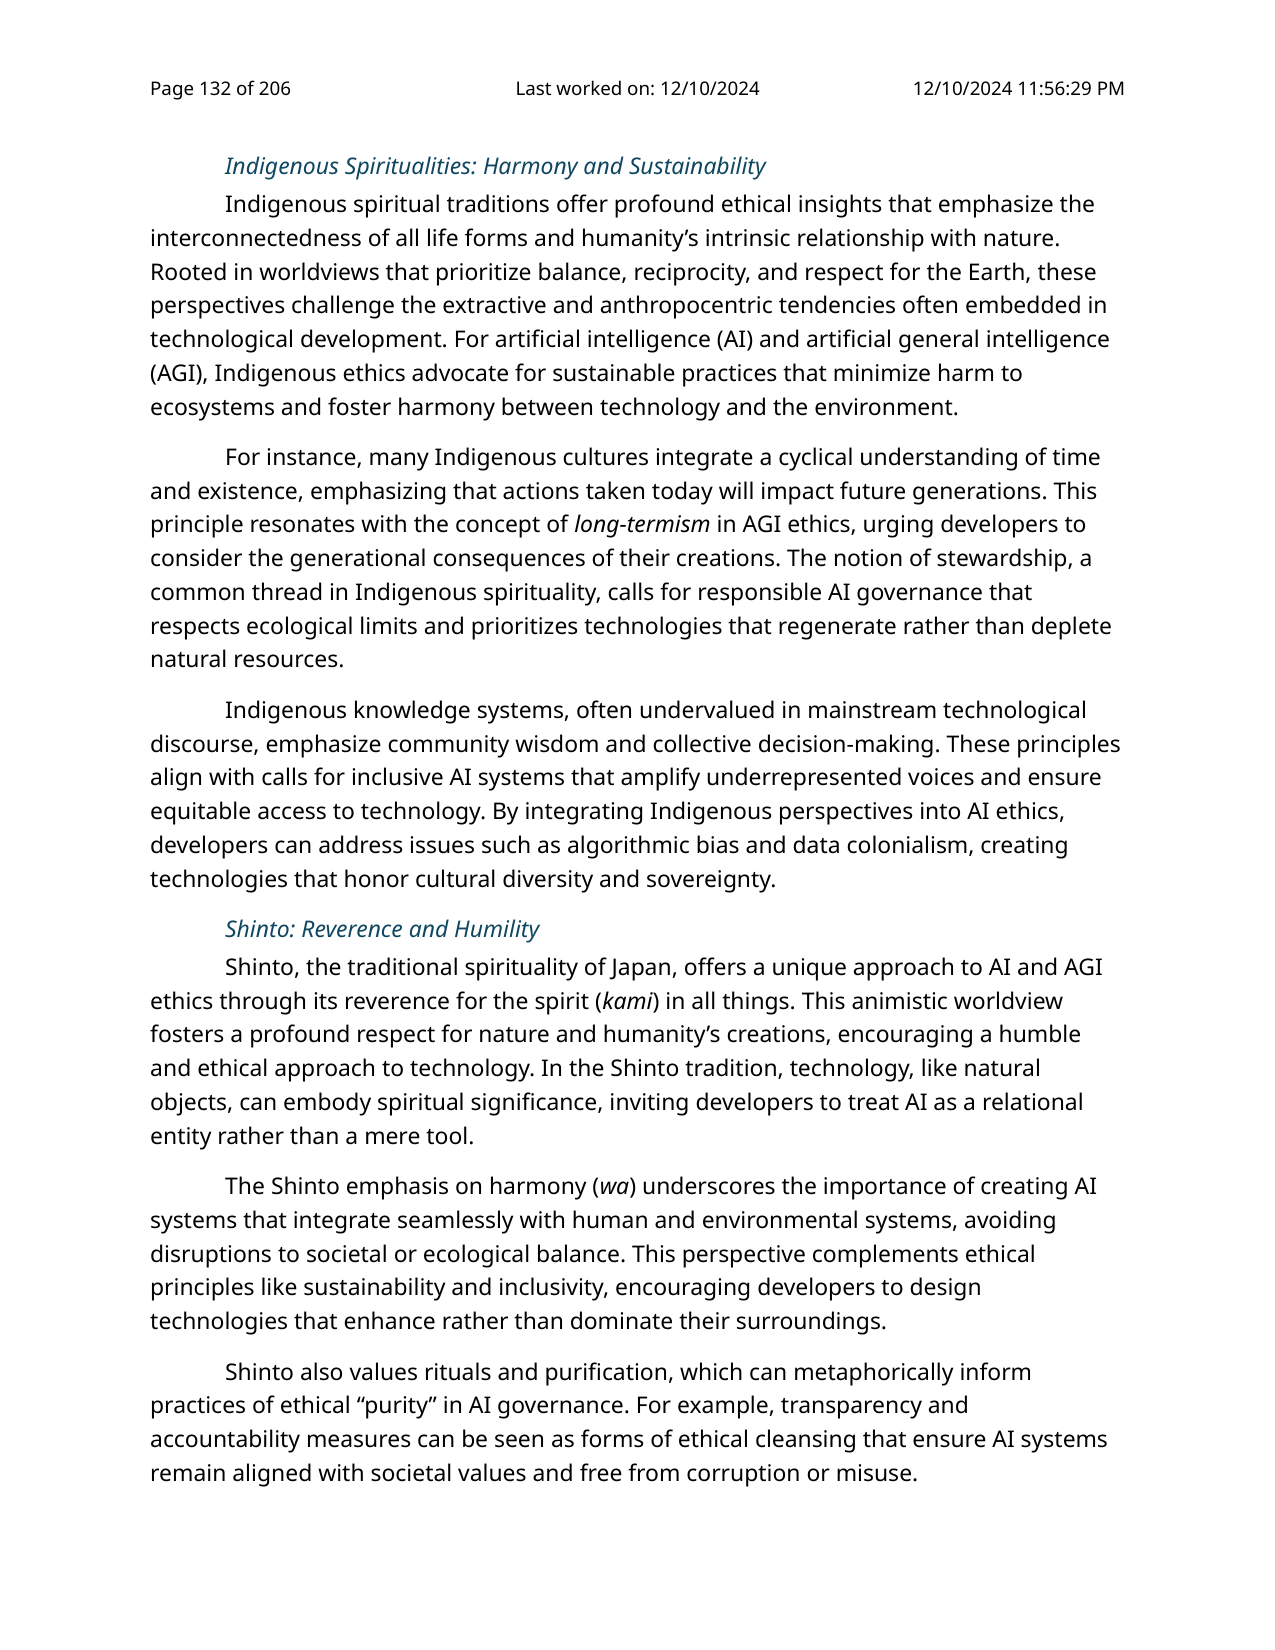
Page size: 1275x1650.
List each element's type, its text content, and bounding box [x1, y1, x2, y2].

text For instance, many Indigenous cultures integrate a cyclical understanding of time and existence, emphasizing that actions taken today will impact future generations. This principle resonates with the concept of long-termism in AGI ethics, urging developers to consider the generational consequences of their creations. The notion of stewardship, a common thread in Indigenous spirituality, calls for responsible AI governance that respects ecological limits and prioritizes technologies that regenerate rather than deplete natural resources. [150, 441, 1125, 674]
text Shinto, the traditional spirituality of Japan, offers a unique approach to AI and AGI ethics through its reverence for the spirit (kami) in all things. This animistic worldview fosters a profound respect for nature and humanity’s creations, encouraging a humble and ethical approach to technology. In the Shinto tradition, technology, like natural objects, can embody spiritual significance, inviting developers to treat AI as a relational entity rather than a mere tool. [150, 951, 1125, 1151]
text The Shinto emphasis on harmony (wa) underscores the importance of creating AI systems that integrate seamlessly with human and environmental systems, avoiding disruptions to societal or ecological balance. This perspective complements ethical principles like sustainability and inclusivity, encouraging developers to design technologies that enhance rather than dominate their surroundings. [150, 1170, 1125, 1336]
text Shinto also values rituals and purification, which can metaphorically inform practices of ethical “purity” in AI governance. For example, transparency and accountability measures can be seen as forms of ethical cleansing that ensure AI systems remain aligned with societal values and free from corruption or misuse. [150, 1355, 1125, 1488]
subtitle Indigenous Spiritualities: Harmony and Sustainability [150, 150, 1125, 181]
text Indigenous knowledge systems, often undervalued in mainstream technological discourse, emphasize community wisdom and collective decision-making. These principles align with calls for inclusive AI systems that amplify underrepresented voices and ensure equitable access to technology. By integrating Indigenous perspectives into AI ethics, developers can address issues such as algorithmic bias and data colonialism, creating technologies that honor cultural diversity and sovereignty. [150, 694, 1125, 894]
subtitle Shinto: Reverence and Humility [150, 913, 1125, 944]
text Indigenous spiritual traditions offer profound ethical insights that emphasize the interconnectedness of all life forms and humanity’s intrinsic relationship with nature. Rooted in worldviews that prioritize balance, reciprocity, and respect for the Earth, these perspectives challenge the extractive and anthropocentric tendencies often embedded in technological development. For artificial intelligence (AI) and artificial general intelligence (AGI), Indigenous ethics advocate for sustainable practices that minimize harm to ecosystems and foster harmony between technology and the environment. [150, 188, 1125, 422]
